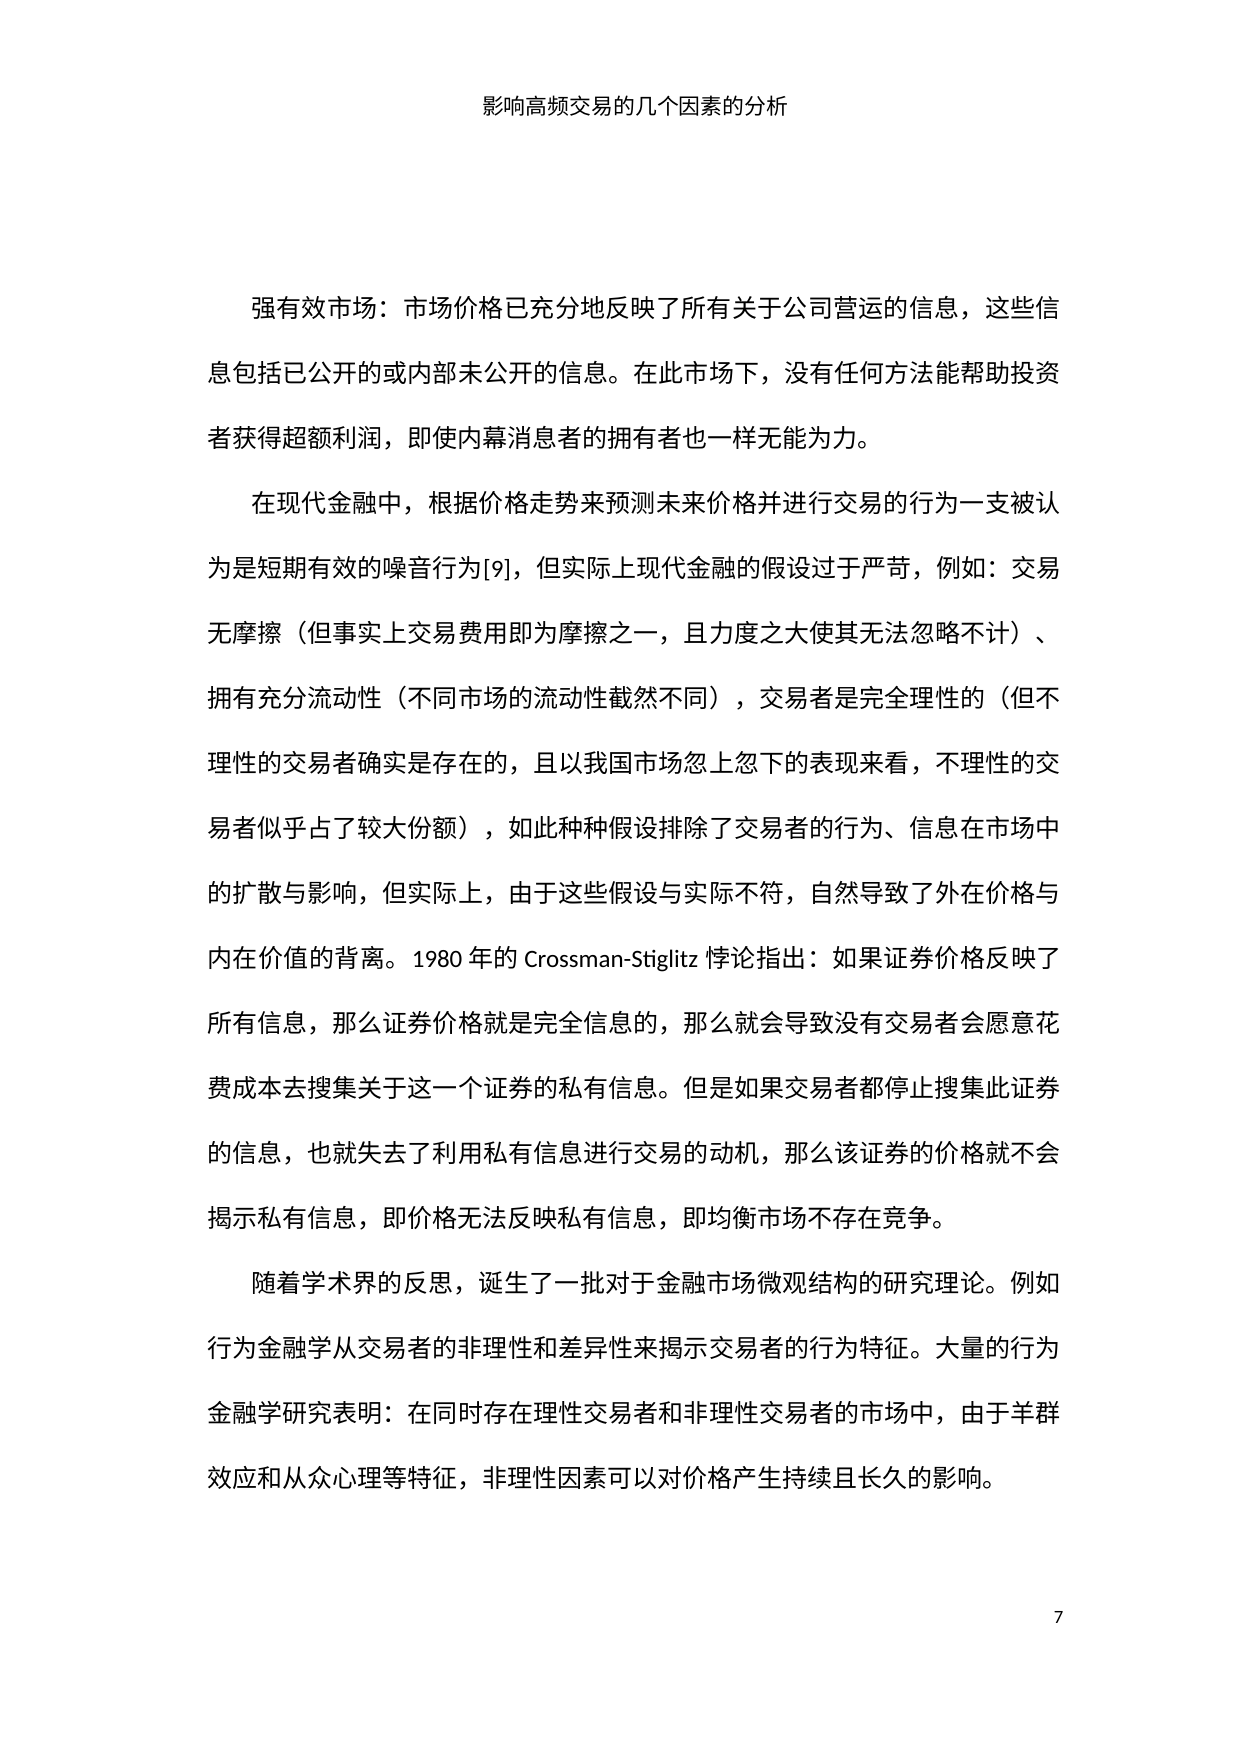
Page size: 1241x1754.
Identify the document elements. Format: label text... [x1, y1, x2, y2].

text 强有效市场：市场价格已充分地反映了所有关于公司营运的信息，这些信息包括已公开的或内部未公开的信息。在此市场下，没有任何方法能帮助投资者获得超额利润，即使内幕消息者的拥有者也一样无能为力。 [207, 274, 1063, 469]
text 随着学术界的反思，诞生了一批对于金融市场微观结构的研究理论。例如行为金融学从交易者的非理性和差异性来揭示交易者的行为特征。大量的行为金融学研究表明：在同时存在理性交易者和非理性交易者的市场中，由于羊群效应和从众心理等特征，非理性因素可以对价格产生持续且长久的影响。 [207, 1249, 1063, 1509]
text 在现代金融中，根据价格走势来预测未来价格并进行交易的行为一支被认为是短期有效的噪音行为[9]，但实际上现代金融的假设过于严苛，例如：交易无摩擦（但事实上交易费用即为摩擦之一，且力度之大使其无法忽略不计）、拥有充分流动性（不同市场的流动性截然不同），交易者是完全理性的（但不理性的交易者确实是存在的，且以我国市场忽上忽下的表现来看，不理性的交易者似乎占了较大份额），如此种种假设排除了交易者的行为、信息在市场中的扩散与影响，但实际上，由于这些假设与实际不符，自然导致了外在价格与内在价值的背离。1980年的Crossman-Stiglitz 悖论指出：如果证券价格反映了所有信息，那么证券价格就是完全信息的，那么就会导致没有交易者会愿意花费成本去搜集关于这一个证券的私有信息。但是如果交易者都停止搜集此证券的信息，也就失去了利用私有信息进行交易的动机，那么该证券的价格就不会揭示私有信息，即价格无法反映私有信息，即均衡市场不存在竞争。 [207, 469, 1063, 1249]
